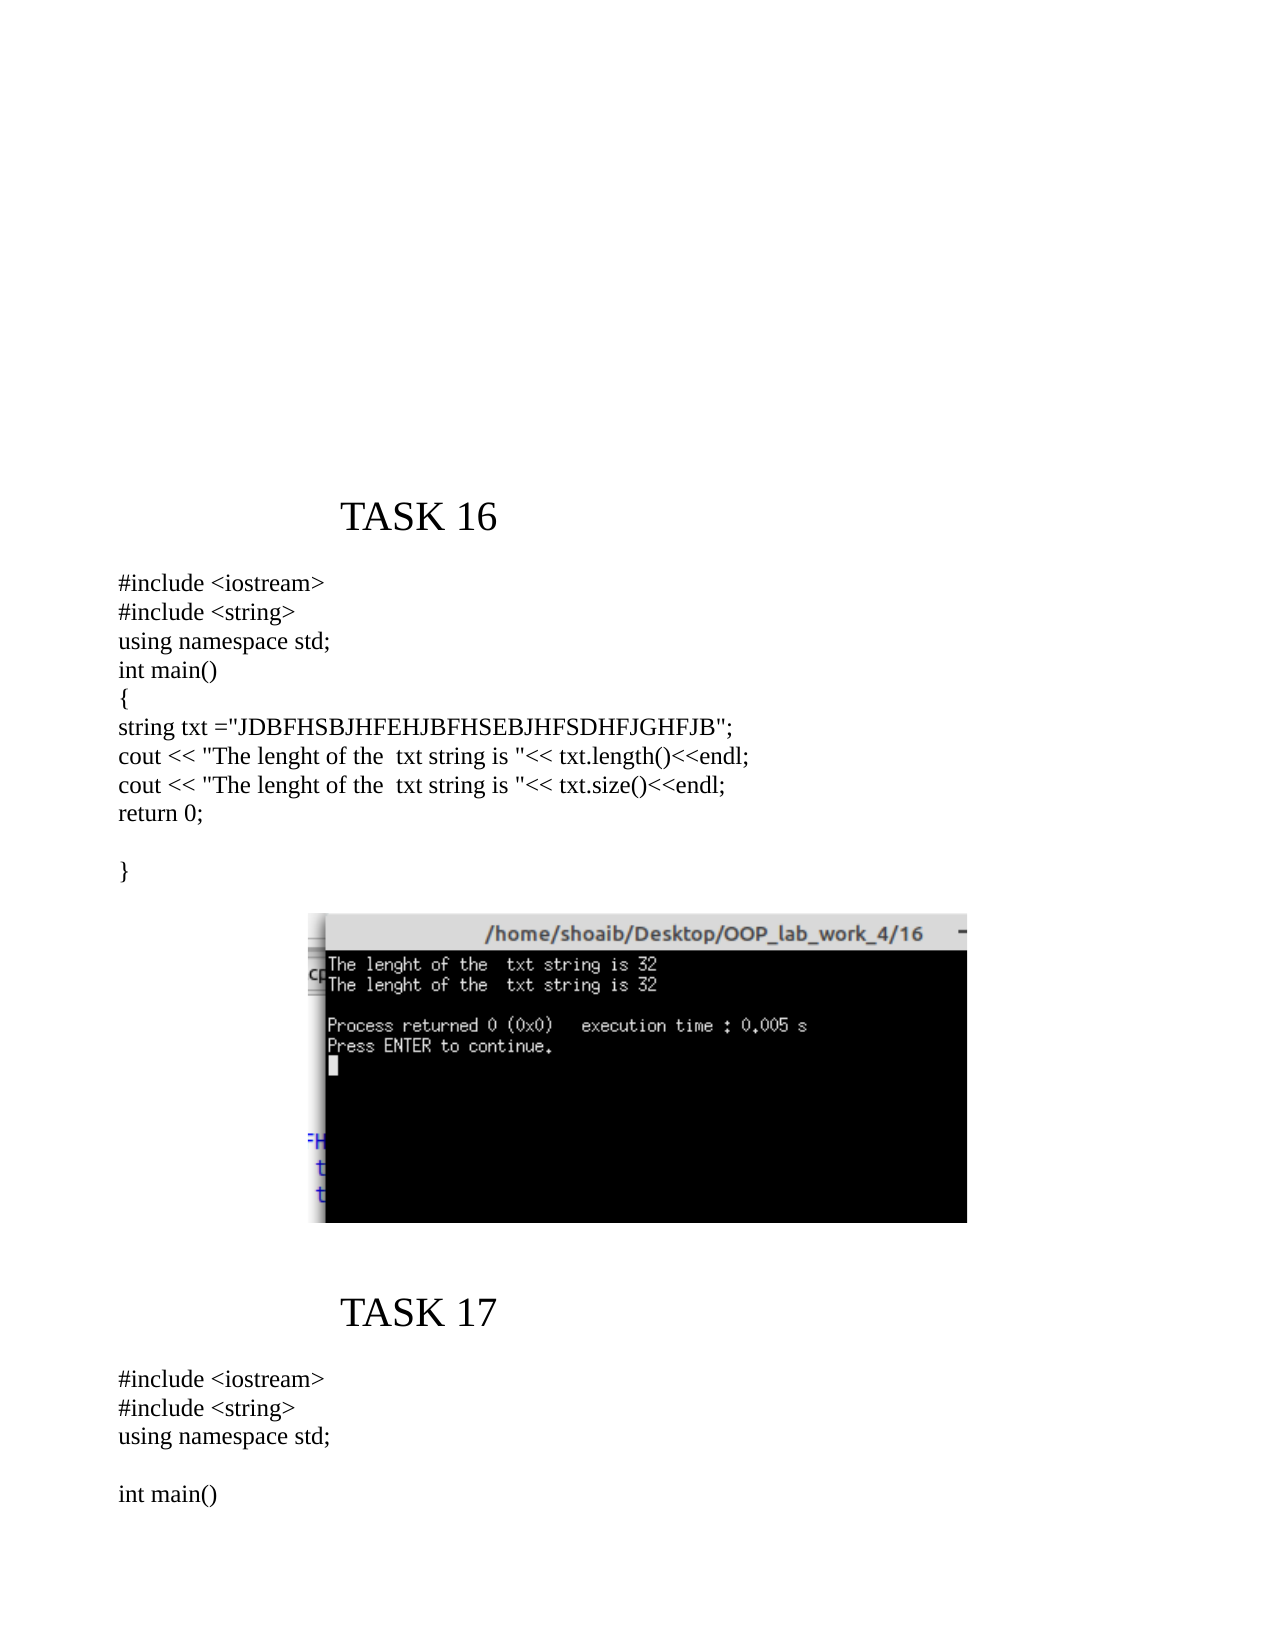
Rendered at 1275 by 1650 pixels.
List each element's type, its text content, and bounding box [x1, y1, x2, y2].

text TASK 16 [118, 492, 1157, 540]
text return 0; [118, 798, 1157, 827]
text { [118, 683, 1157, 712]
text cout << "The lenght of the txt string is "<< txt.size()<<endl; [118, 770, 1157, 798]
text int main() [118, 1479, 1157, 1508]
picture [307, 913, 968, 1223]
text } [118, 856, 1157, 885]
text string txt ="JDBFHSBJHFEHJBFHSEBJHFSDHFJGHFJB"; [118, 712, 1157, 741]
text int main() [118, 655, 1157, 683]
text TASK 17 [118, 1287, 1157, 1335]
text using namespace std; [118, 1421, 1157, 1450]
text #include <iostream> [118, 568, 1157, 597]
text #include <string> [118, 1393, 1157, 1421]
text #include <string> [118, 597, 1157, 626]
text cout << "The lenght of the txt string is "<< txt.length()<<endl; [118, 741, 1157, 770]
text #include <iostream> [118, 1364, 1157, 1393]
text using namespace std; [118, 626, 1157, 655]
